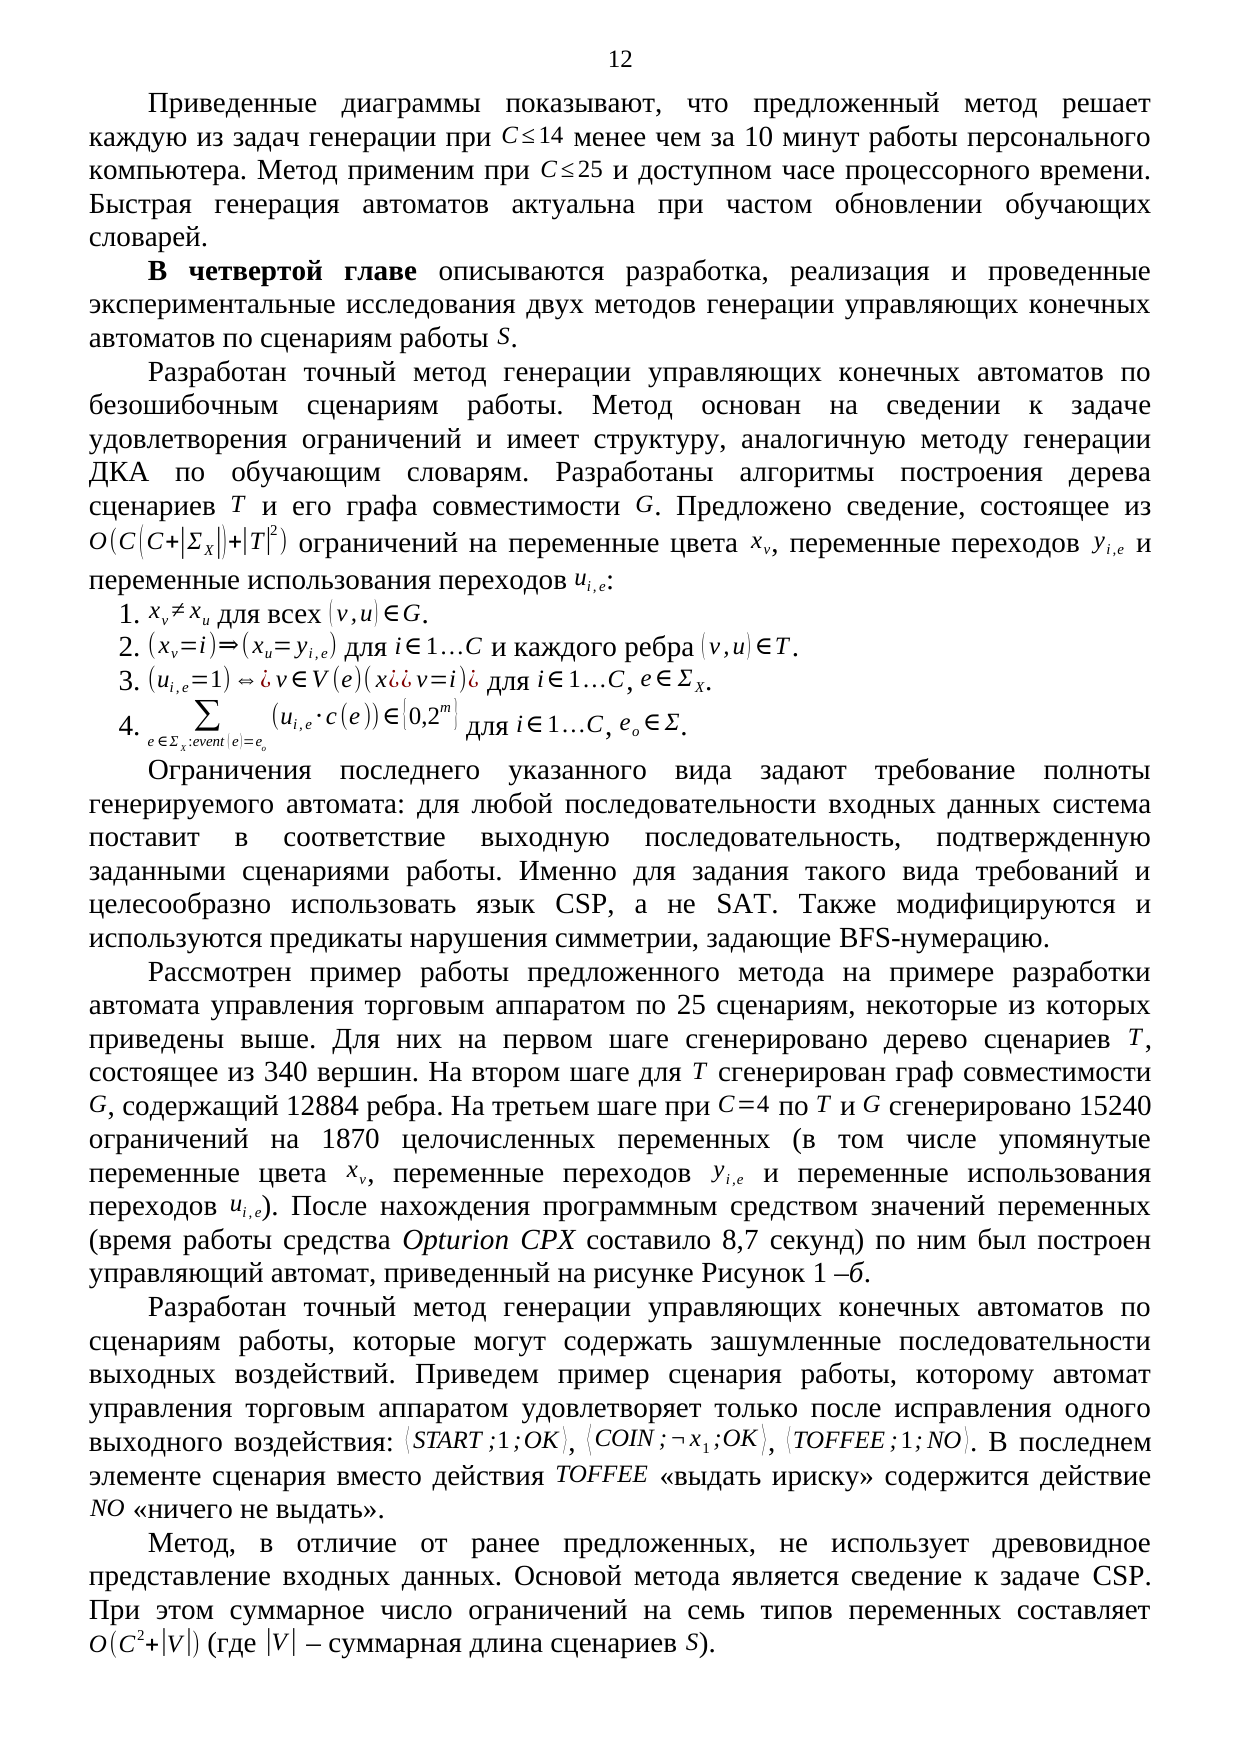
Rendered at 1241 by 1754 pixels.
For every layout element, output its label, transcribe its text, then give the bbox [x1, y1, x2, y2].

text В четвертой главе описываются разработка, реализация и проведенные экспериментальные исследования двух методов генерации управляющих конечных автоматов по сценариям работы . [89, 253, 1152, 354]
text Рассмотрен пример работы предложенного метода на примере разработки автомата управления торговым аппаратом по 25 сценариям, некоторые из которых приведены выше. Для них на первом шаге сгенерировано дерево сценариев , состоящее из 340 вершин. На втором шаге для сгенерирован граф совместимости , содержащий 12884 ребра. На третьем шаге при по и сгенерировано 15240 ограничений на 1870 целочисленных переменных (в том числе упомянутые переменные цвета , переменные переходов и переменные использования переходов ). После нахождения программным средством значений переменных (время работы средства Opturion CPX составило 8,7 секунд) по ним был построен управляющий автомат, приведенный на рисунке 1б. [89, 954, 1152, 1289]
text Разработан точный метод генерации управляющих конечных автоматов по сценариям работы, которые могут содержать зашумленные последовательности выходных воздействий. Приведем пример сценария работы, которому автомат управления торговым аппаратом удовлетворяет только после исправления одного выходного воздействия: , , . В последнем элементе сценария вместо действия «выдать ириску» содержится действие «ничего не выдать». [89, 1289, 1152, 1525]
text Разработан точный метод генерации управляющих конечных автоматов по безошибочным сценариям работы. Метод основан на сведении к задаче удовлетворения ограничений и имеет структуру, аналогичную методу генерации ДКА по обучающим словарям. Разработаны алгоритмы построения дерева сценариев и его графа совместимости . Предложено сведение, состоящее из ограничений на переменные цвета , переменные переходов и переменные использования переходов : [89, 354, 1152, 596]
text Ограничения последнего указанного вида задают требование полноты генерируемого автомата: для любой последовательности входных данных система поставит в соответствие выходную последовательность, подтвержденную заданными сценариями работы. Именно для задания такого вида требований и целесообразно использовать язык CSP, а не SAT. Также модифицируются и используются предикаты нарушения симметрии, задающие BFS-нумерацию. [89, 752, 1152, 954]
list для и каждого ребра . [118, 629, 1152, 663]
text Приведенные диаграммы показывают, что предложенный метод решает каждую из задач генерации при менее чем за 10 минут работы персонального компьютера. Метод применим при и доступном часе процессорного времени. Быстрая генерация автоматов актуальна при частом обновлении обучающих словарей. [89, 85, 1152, 253]
list для , . [118, 697, 1152, 752]
list для , . [118, 663, 1152, 697]
list для всех . [118, 596, 1152, 629]
text Метод, в отличие от ранее предложенных, не использует древовидное представление входных данных. Основой метода является сведение к задаче CSP. При этом суммарное число ограничений на семь типов переменных составляет (где – суммарная длина сценариев ). [89, 1525, 1152, 1659]
